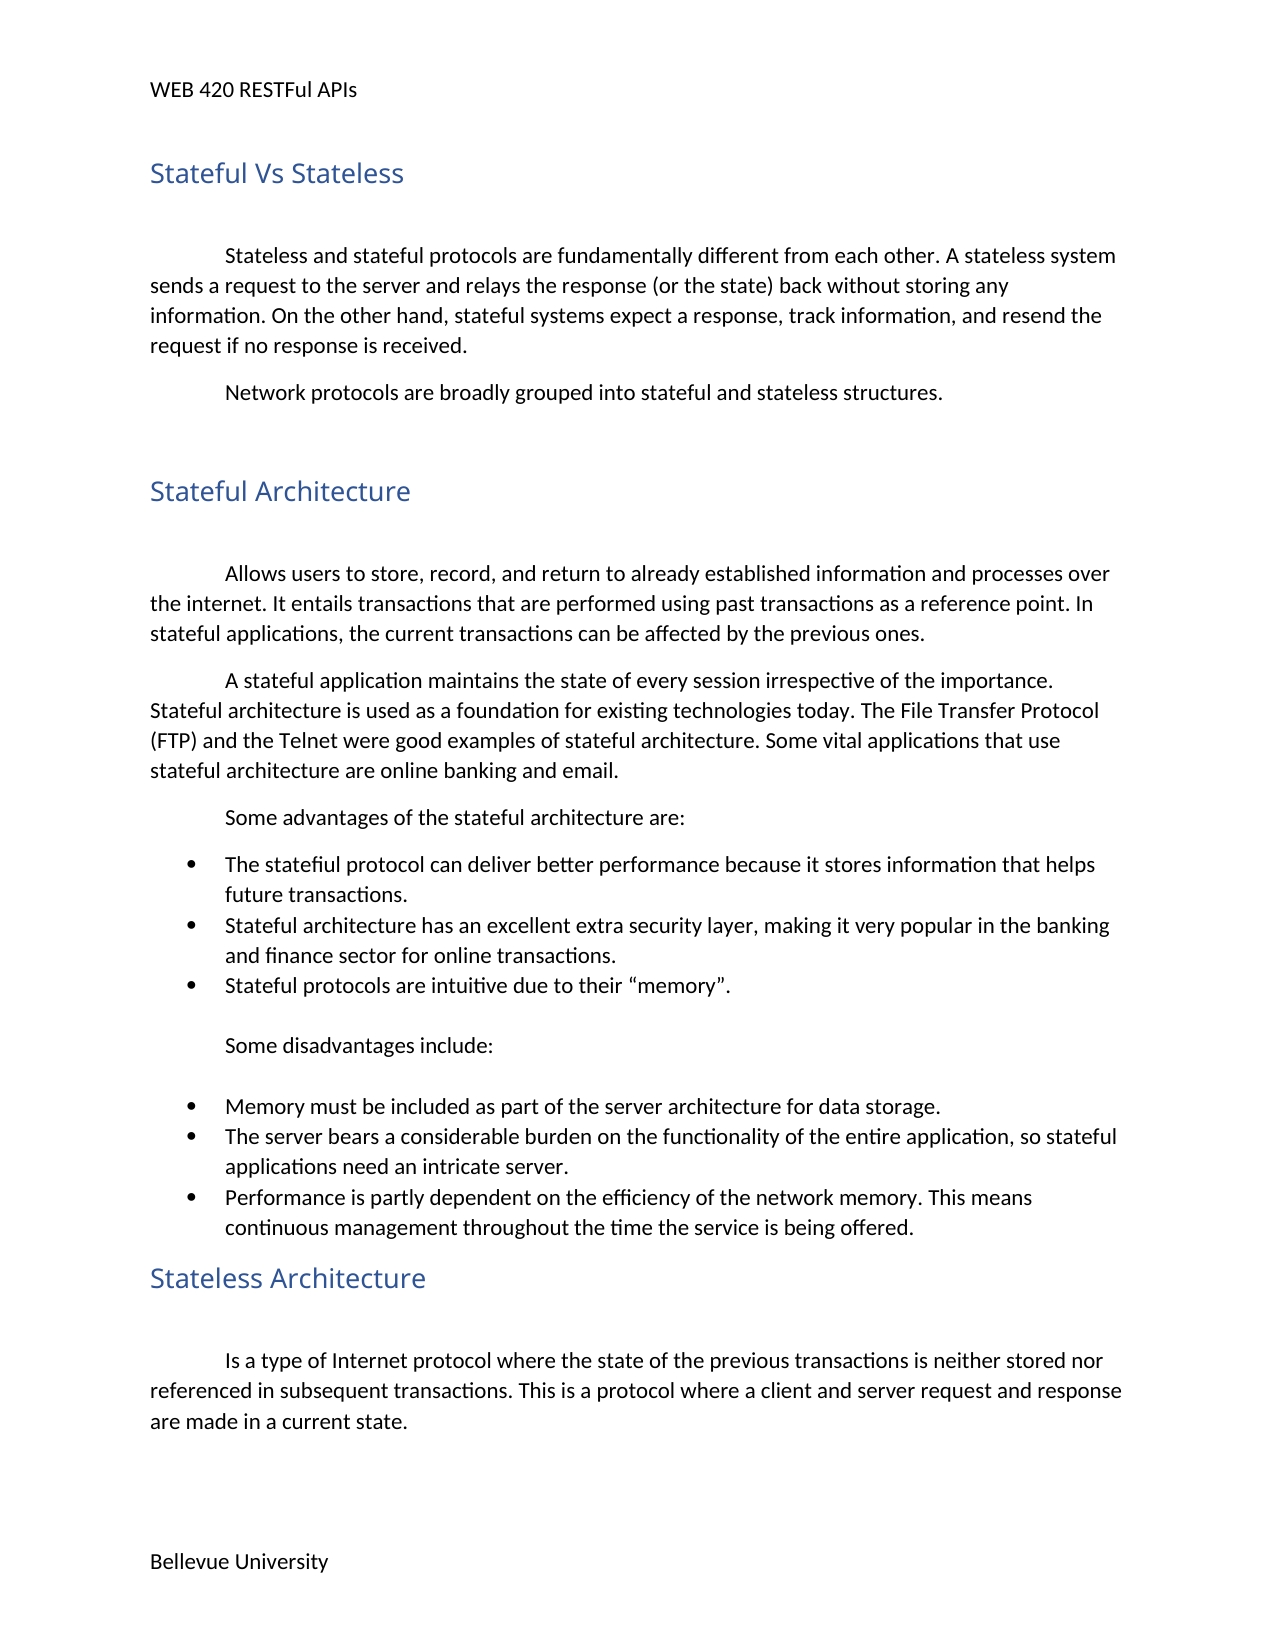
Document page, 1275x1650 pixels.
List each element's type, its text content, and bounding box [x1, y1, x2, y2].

subtitle Stateless Architecture [150, 1260, 1125, 1297]
text Stateless and stateful protocols are fundamentally different from each other. A stateless system sends a request to the server and relays the response (or the state) back without storing any information. On the other hand, stateful systems expect a response, track information, and resend the request if no response is received. [150, 241, 1125, 359]
list Some disadvantages include: [225, 1032, 1125, 1060]
list Stateful architecture has an excellent extra security layer, making it very popular in the banking and finance sector for online transactions. [187, 911, 1125, 969]
list The server bears a considerable burden on the functionality of the entire application, so stateful applications need an intricate server. [187, 1122, 1125, 1181]
subtitle Stateful Architecture [150, 472, 1125, 509]
text Allows users to store, record, and return to already established information and processes over the internet. It entails transactions that are performed using past transactions as a reference point. In stateful applications, the current transactions can be affected by the previous ones. [150, 559, 1125, 647]
list Performance is partly dependent on the efficiency of the network memory. This means continuous management throughout the time the service is being offered. [187, 1183, 1125, 1241]
list The statefiul protocol can deliver better performance because it stores information that helps future transactions. [187, 850, 1125, 909]
text Some advantages of the stateful architecture are: [150, 803, 1125, 832]
text Is a type of Internet protocol where the state of the previous transactions is neither stored nor referenced in subsequent transactions. This is a protocol where a client and server request and response are made in a current state. [150, 1346, 1125, 1435]
list Memory must be included as part of the server architecture for data storage. [187, 1092, 1125, 1120]
list Stateful protocols are intuitive due to their “memory”. [187, 971, 1125, 999]
text Network protocols are broadly grouped into stateful and stateless structures. [150, 378, 1125, 406]
text A stateful application maintains the state of every session irrespective of the importance. Stateful architecture is used as a foundation for existing technologies today. The File Transfer Protocol (FTP) and the Telnet were good examples of stateful architecture. Some vital applications that use stateful architecture are online banking and email. [150, 666, 1125, 785]
subtitle Stateful Vs Stateless [150, 154, 1125, 191]
